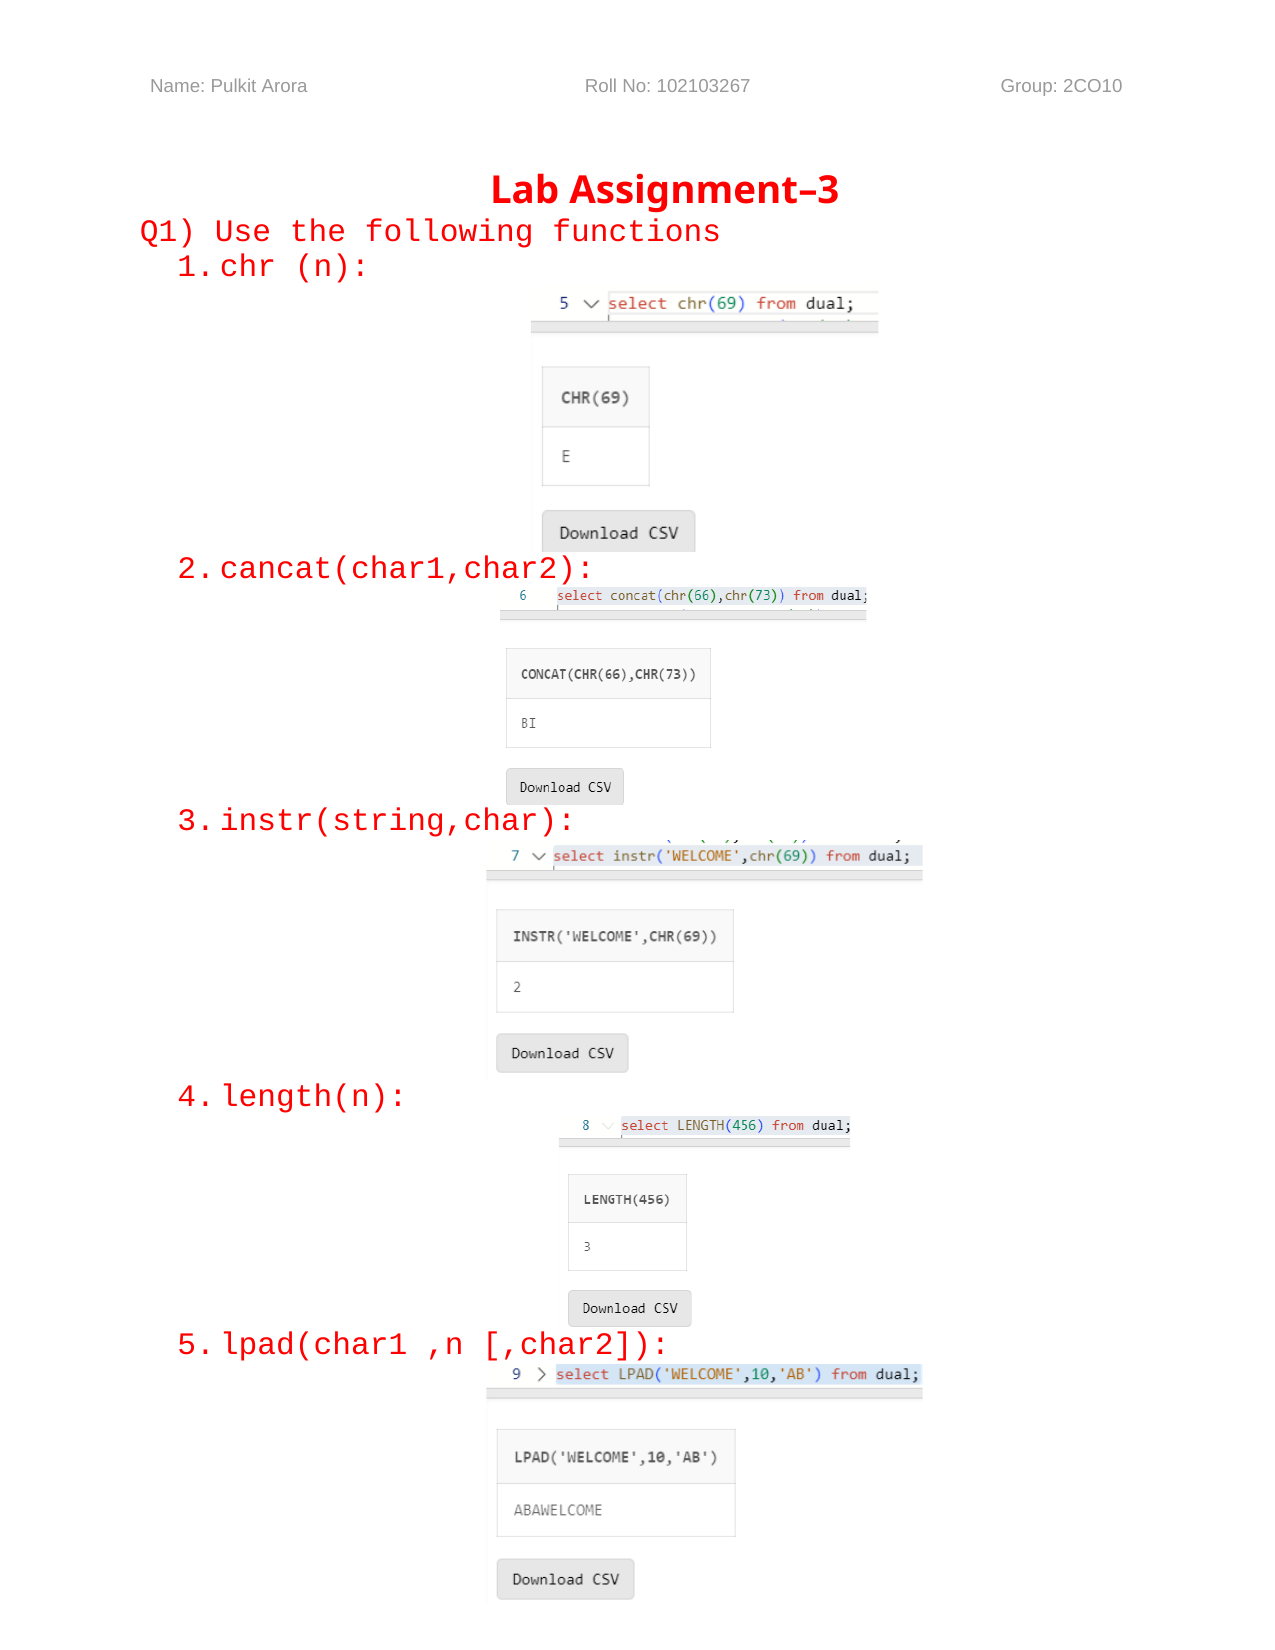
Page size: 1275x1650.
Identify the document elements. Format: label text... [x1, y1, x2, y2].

picture [486, 1364, 923, 1604]
list cancat(char1,char2): [177, 552, 1189, 587]
list chr (n): [177, 250, 1189, 286]
list lpad(char1 ,n [,char2]): [177, 1329, 1189, 1364]
picture [486, 840, 923, 1081]
text Q1) Use the following functions [139, 215, 1189, 250]
list length(n): [177, 1081, 1189, 1116]
picture [530, 285, 879, 552]
text Lab Assignment–3 [139, 162, 1189, 215]
list instr(string,char): [177, 805, 1189, 840]
picture [558, 1116, 851, 1329]
picture [500, 587, 867, 805]
